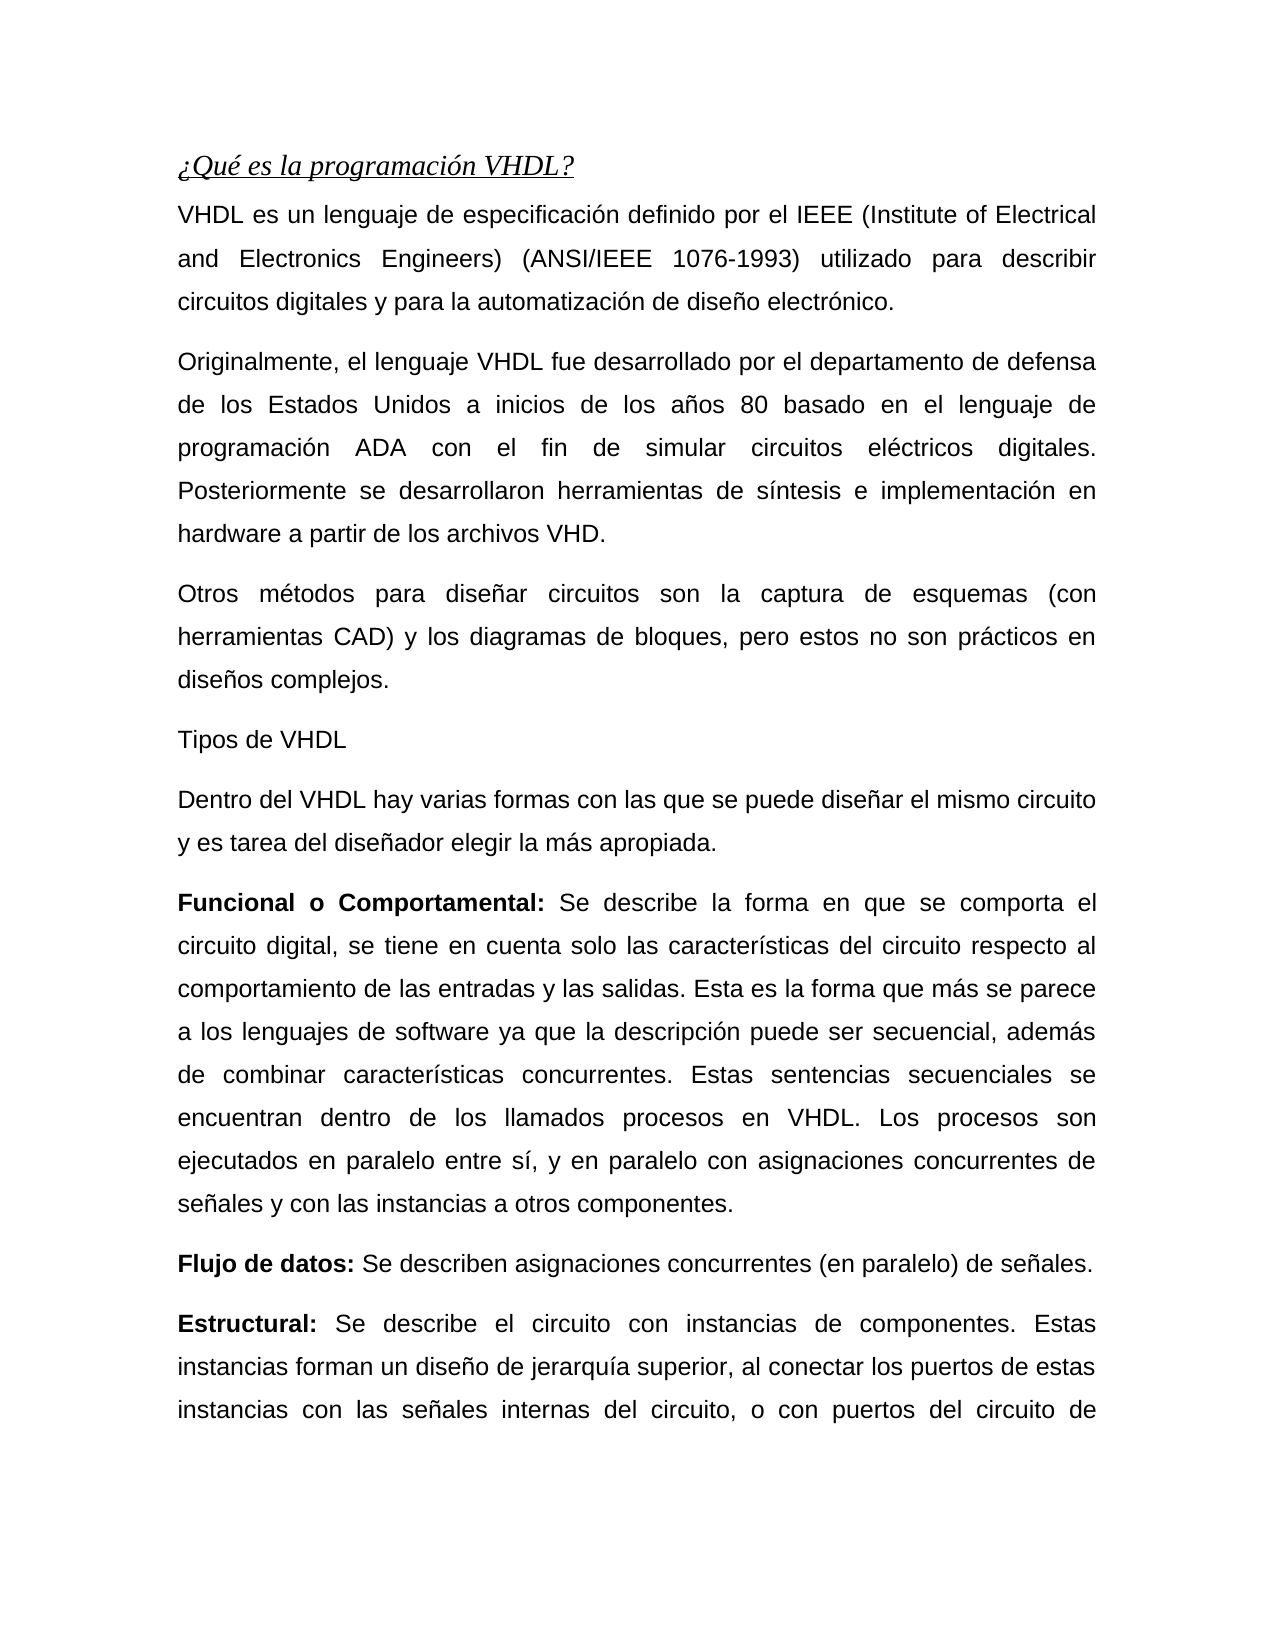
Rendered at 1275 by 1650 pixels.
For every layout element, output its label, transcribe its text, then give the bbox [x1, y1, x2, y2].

text VHDL es un lenguaje de especificación definido por el IEEE (Institute of Electrical and Electronics Engineers) (ANSI/IEEE 1076-1993) utilizado para describir circuitos digitales y para la automatización de diseño electrónico. [177, 200, 1098, 315]
text Flujo de datos: Se describen asignaciones concurrentes (en paralelo) de señales. [177, 1249, 1098, 1278]
text Otros métodos para diseñar circuitos son la captura de esquemas (con herramientas CAD) y los diagramas de bloques, pero estos no son prácticos en diseños complejos. [177, 579, 1098, 694]
text Dentro del VHDL hay varias formas con las que se puede diseñar el mismo circuito y es tarea del diseñador elegir la más apropiada. [177, 784, 1098, 856]
text ¿Qué es la programación VHDL? [177, 148, 1098, 181]
text Tipos de VHDL [177, 725, 1098, 753]
text Funcional o Comportamental: Se describe la forma en que se comporta el circuito digital, se tiene en cuenta solo las características del circuito respecto al comportamiento de las entradas y las salidas. Esta es la forma que más se parece a los lenguajes de software ya que la descripción puede ser secuencial, además de combinar características concurrentes. Estas sentencias secuenciales se encuentran dentro de los llamados procesos en VHDL. Los procesos son ejecutados en paralelo entre sí, y en paralelo con asignaciones concurrentes de señales y con las instancias a otros componentes. [177, 887, 1098, 1218]
text Originalmente, el lenguaje VHDL fue desarrollado por el departamento de defensa de los Estados Unidos a inicios de los años 80 basado en el lenguaje de programación ADA con el fin de simular circuitos eléctricos digitales. Posteriormente se desarrollaron herramientas de síntesis e implementación en hardware a partir de los archivos VHD. [177, 346, 1098, 548]
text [177, 1309, 1098, 1424]
